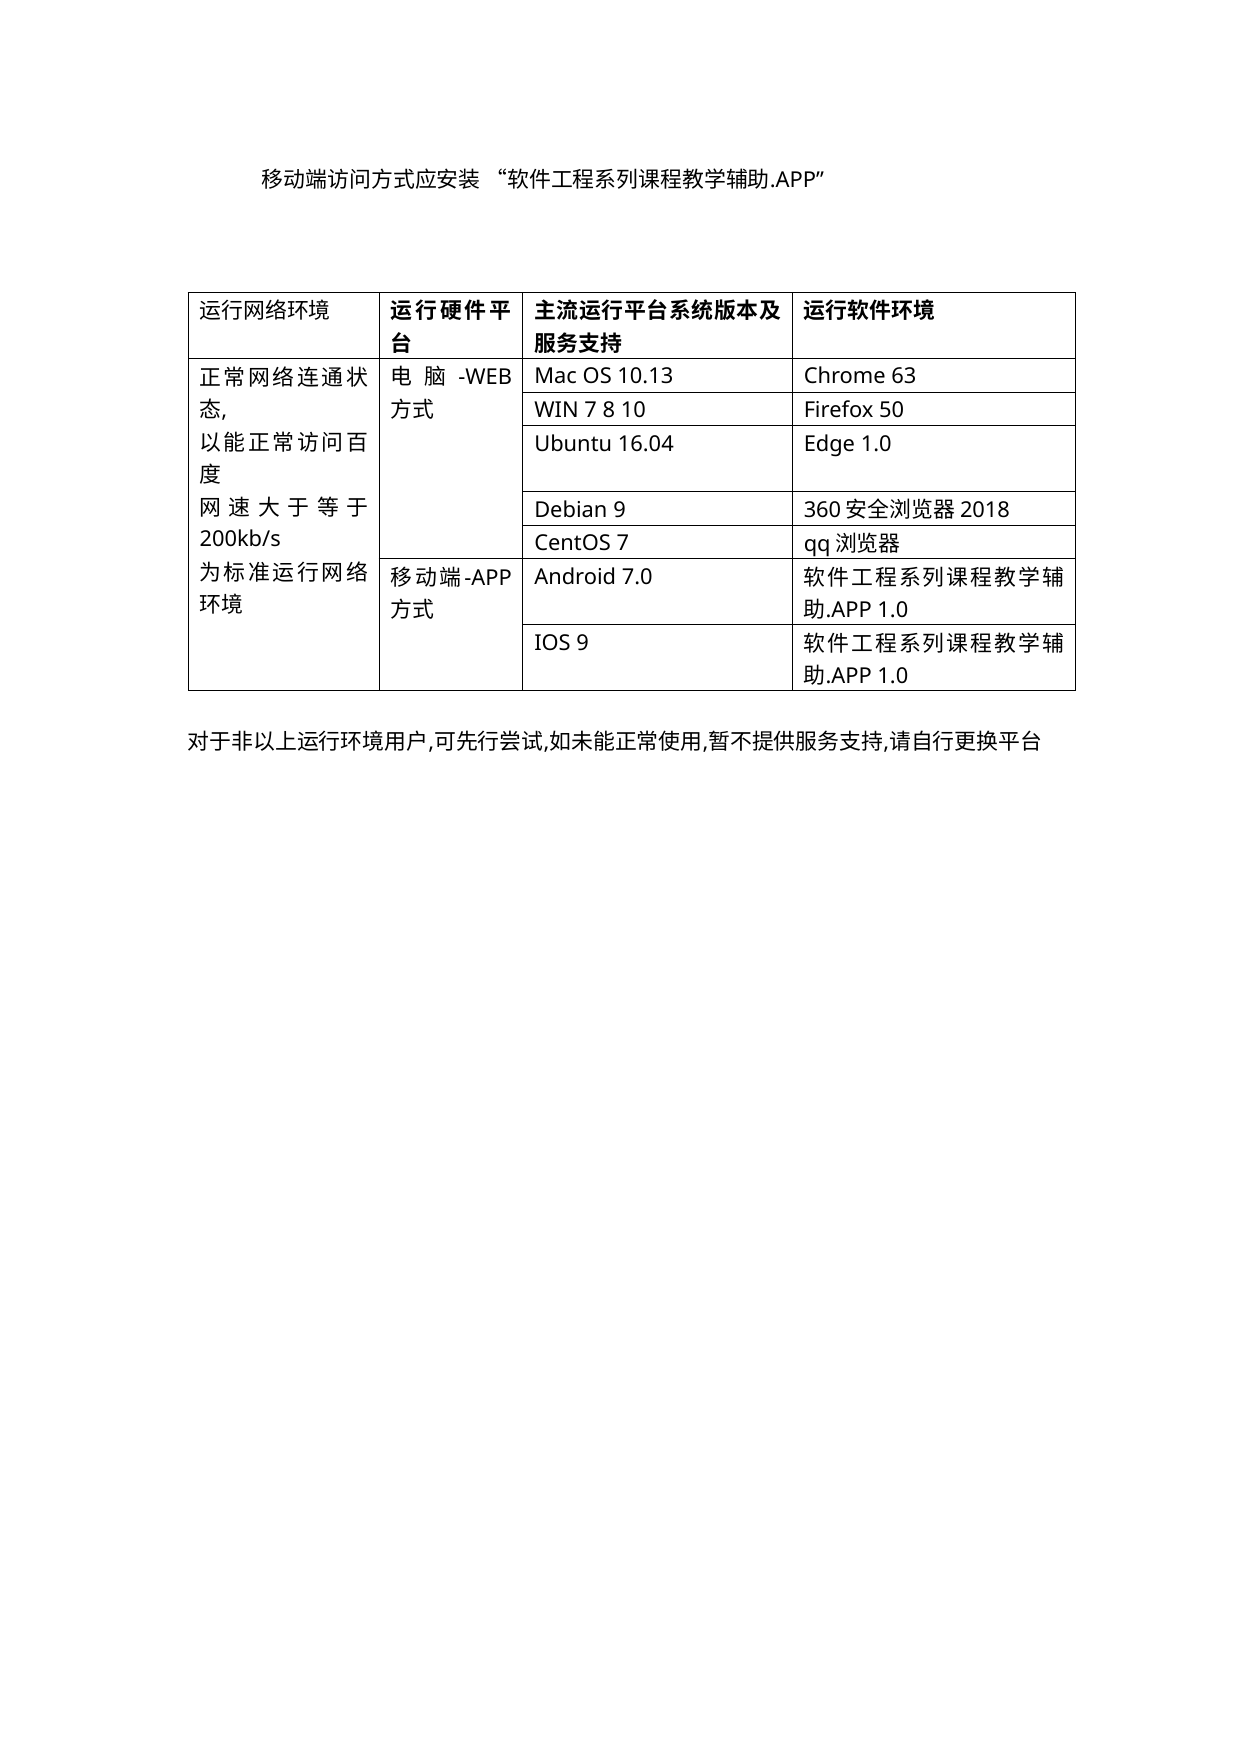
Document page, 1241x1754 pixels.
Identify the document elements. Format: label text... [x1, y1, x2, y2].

table_cell Chrome 63 [793, 359, 1075, 392]
table_header 运行软件环境 [793, 293, 1075, 358]
table_cell CentOS 7 [523, 526, 792, 558]
table_header 主流运行平台系统版本及服务支持 [523, 293, 792, 358]
table_cell 正常网络连通状态, 以能正常访问百度 网速大于等于200kb/s 为标准运行网络环境 [189, 359, 379, 690]
table_cell Mac OS 10.13 [523, 359, 792, 392]
table_cell Ubuntu 16.04 [523, 426, 792, 491]
table_cell 软件工程系列课程教学辅助.APP 1.0 [793, 559, 1075, 624]
table_header 运行硬件平台 [380, 293, 522, 358]
table_cell qq浏览器 [793, 526, 1075, 558]
table_cell 移动端-APP方式 [380, 559, 522, 690]
table_cell Firefox 50 [793, 393, 1075, 425]
text 对于非以上运行环境用户,可先行尝试,如未能正常使用,暂不提供服务支持,请自行更换平台 [187, 724, 1053, 756]
table_cell Debian 9 [523, 492, 792, 525]
table_header 运行网络环境 [189, 293, 379, 358]
table_cell Android 7.0 [523, 559, 792, 624]
table_cell 软件工程系列课程教学辅助.APP 1.0 [793, 625, 1075, 690]
text 移动端访问方式应安装 “软件工程系列课程教学辅助.APP” [187, 162, 1053, 194]
table_cell 360安全浏览器 2018 [793, 492, 1075, 525]
table_cell Edge 1.0 [793, 426, 1075, 491]
table_cell 电脑-WEB方式 [380, 359, 522, 558]
table_cell WIN 7 8 10 [523, 393, 792, 425]
table_cell IOS 9 [523, 625, 792, 690]
